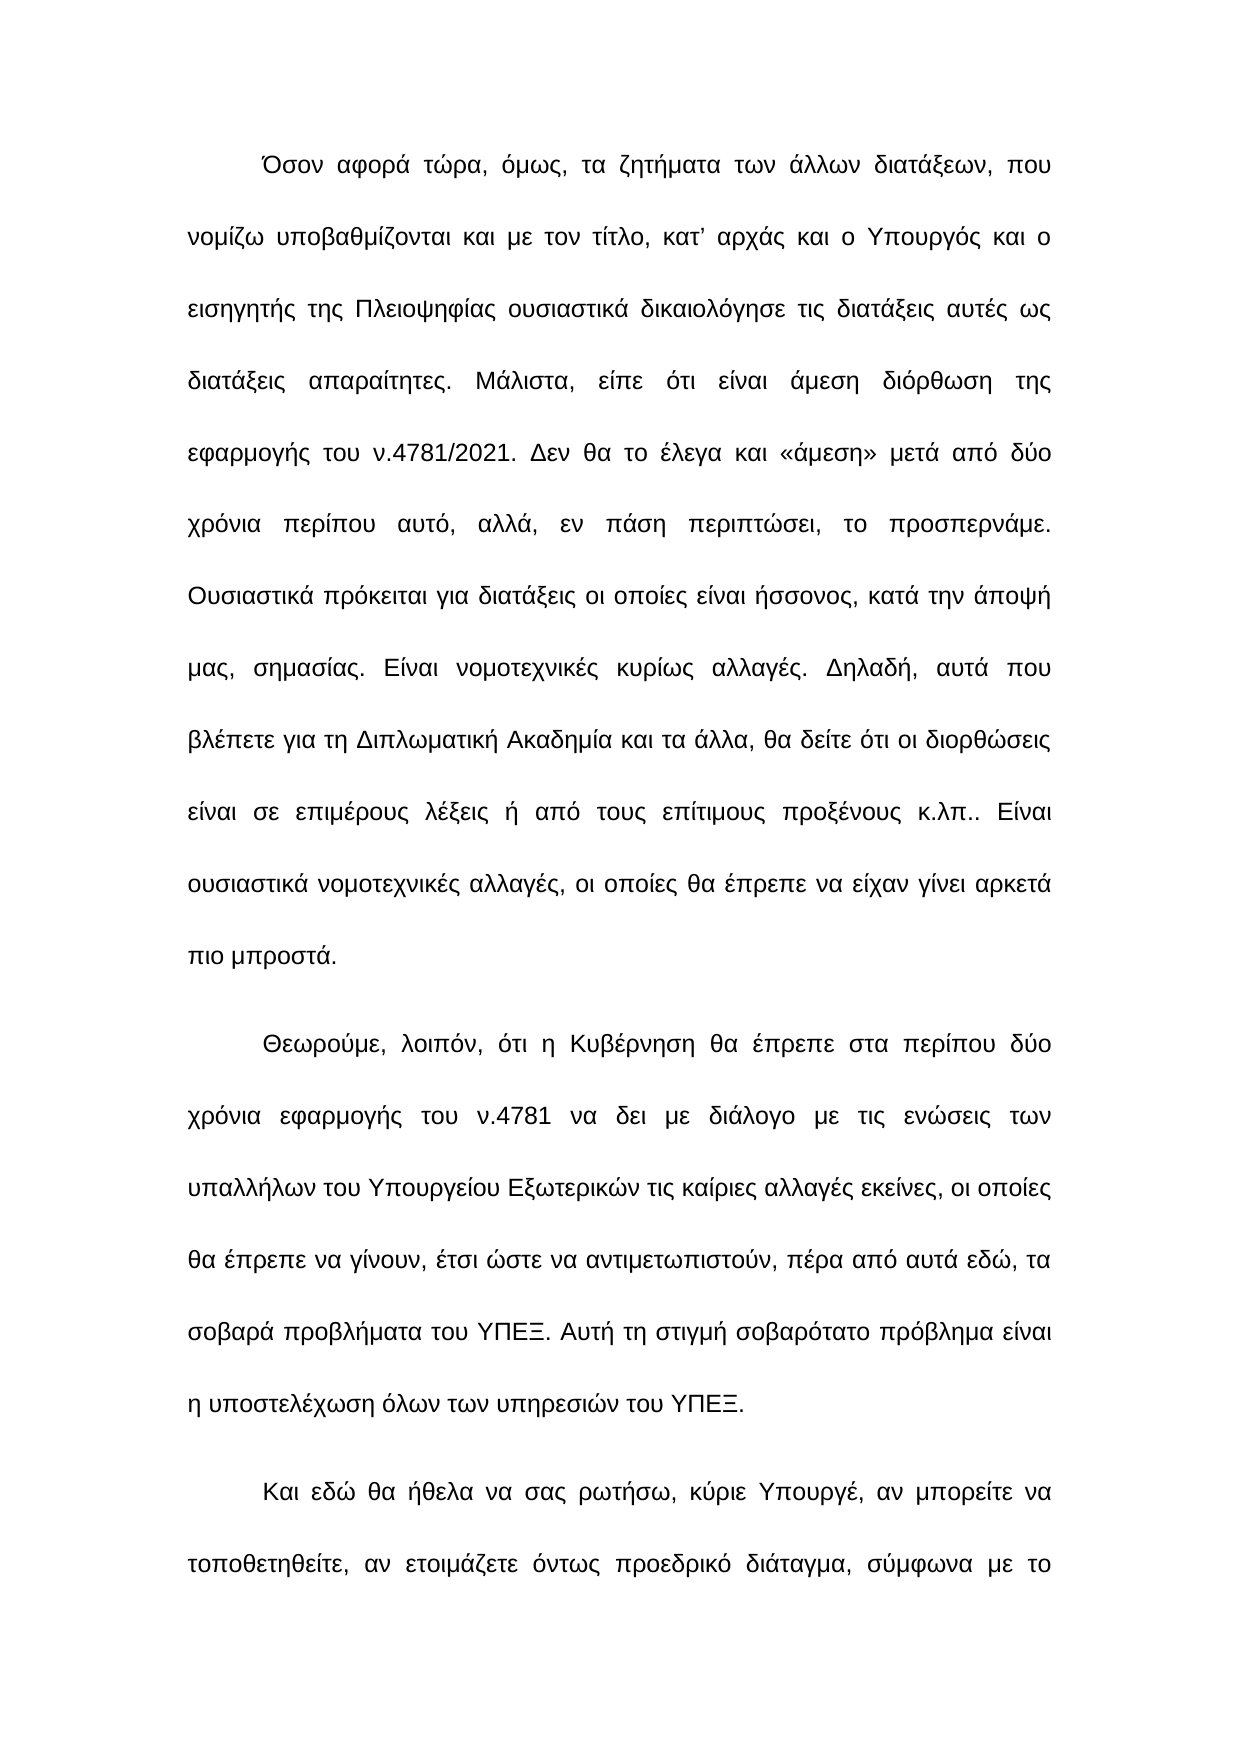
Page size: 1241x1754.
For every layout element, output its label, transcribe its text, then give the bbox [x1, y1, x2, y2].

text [187, 1477, 1053, 1578]
text Θεωρούμε, λοιπόν, ότι η Κυβέρνηση θα έπρεπε στα περίπου δύο χρόνια εφαρμογής του ν.4781 να δει με διάλογο με τις ενώσεις των υπαλλήλων του Υπουργείου Εξωτερικών τις καίριες αλλαγές εκείνες, οι οποίες θα έπρεπε να γίνουν, έτσι ώστε να αντιμετωπιστούν, πέρα από αυτά εδώ, τα σοβαρά προβλήματα του ΥΠΕΞ. Αυτή τη στιγμή σοβαρότατο πρόβλημα είναι η υποστελέχωση όλων των υπηρεσιών του ΥΠΕΞ. [187, 1029, 1053, 1417]
text Όσον αφορά τώρα, όμως, τα ζητήματα των άλλων διατάξεων, που νομίζω υποβαθμίζονται και με τον τίτλο, κατ’ αρχάς και ο Υπουργός και ο εισηγητής της Πλειοψηφίας ουσιαστικά δικαιολόγησε τις διατάξεις αυτές ως διατάξεις απαραίτητες. Μάλιστα, είπε ότι είναι άμεση διόρθωση της εφαρμογής του ν.4781/2021. Δεν θα το έλεγα και «άμεση» μετά από δύο χρόνια περίπου αυτό, αλλά, εν πάση περιπτώσει, το προσπερνάμε. Ουσιαστικά πρόκειται για διατάξεις οι οποίες είναι ήσσονος, κατά την άποψή μας, σημασίας. Είναι νομοτεχνικές κυρίως αλλαγές. Δηλαδή, αυτά που βλέπετε για τη Διπλωματική Ακαδημία και τα άλλα, θα δείτε ότι οι διορθώσεις είναι σε επιμέρους λέξεις ή από τους επίτιμους προξένους κ.λπ.. Είναι ουσιαστικά νομοτεχνικές αλλαγές, οι οποίες θα έπρεπε να είχαν γίνει αρκετά πιο μπροστά. [187, 150, 1053, 969]
